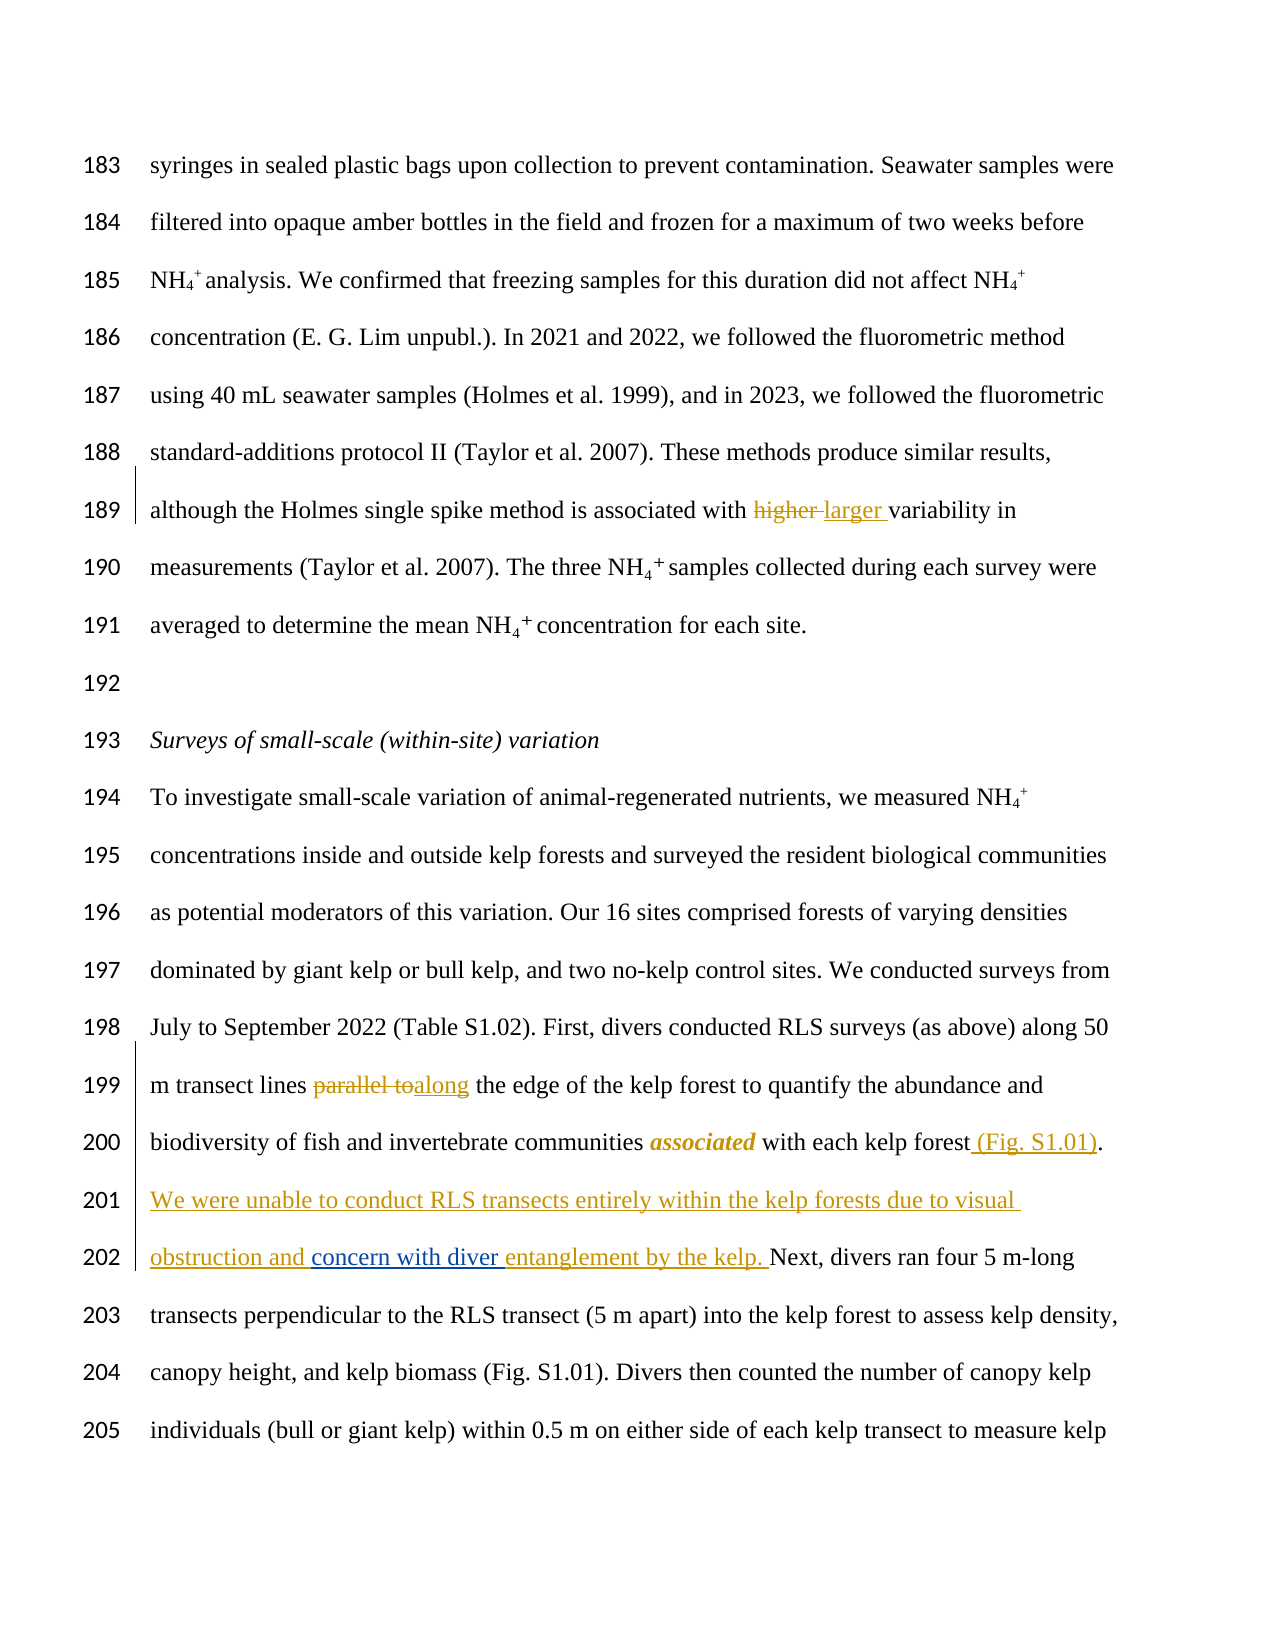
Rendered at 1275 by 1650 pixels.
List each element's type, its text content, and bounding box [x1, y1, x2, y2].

text Surveys of small-scale (within-site) variation [150, 725, 1125, 754]
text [150, 782, 1125, 1444]
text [150, 150, 1125, 639]
